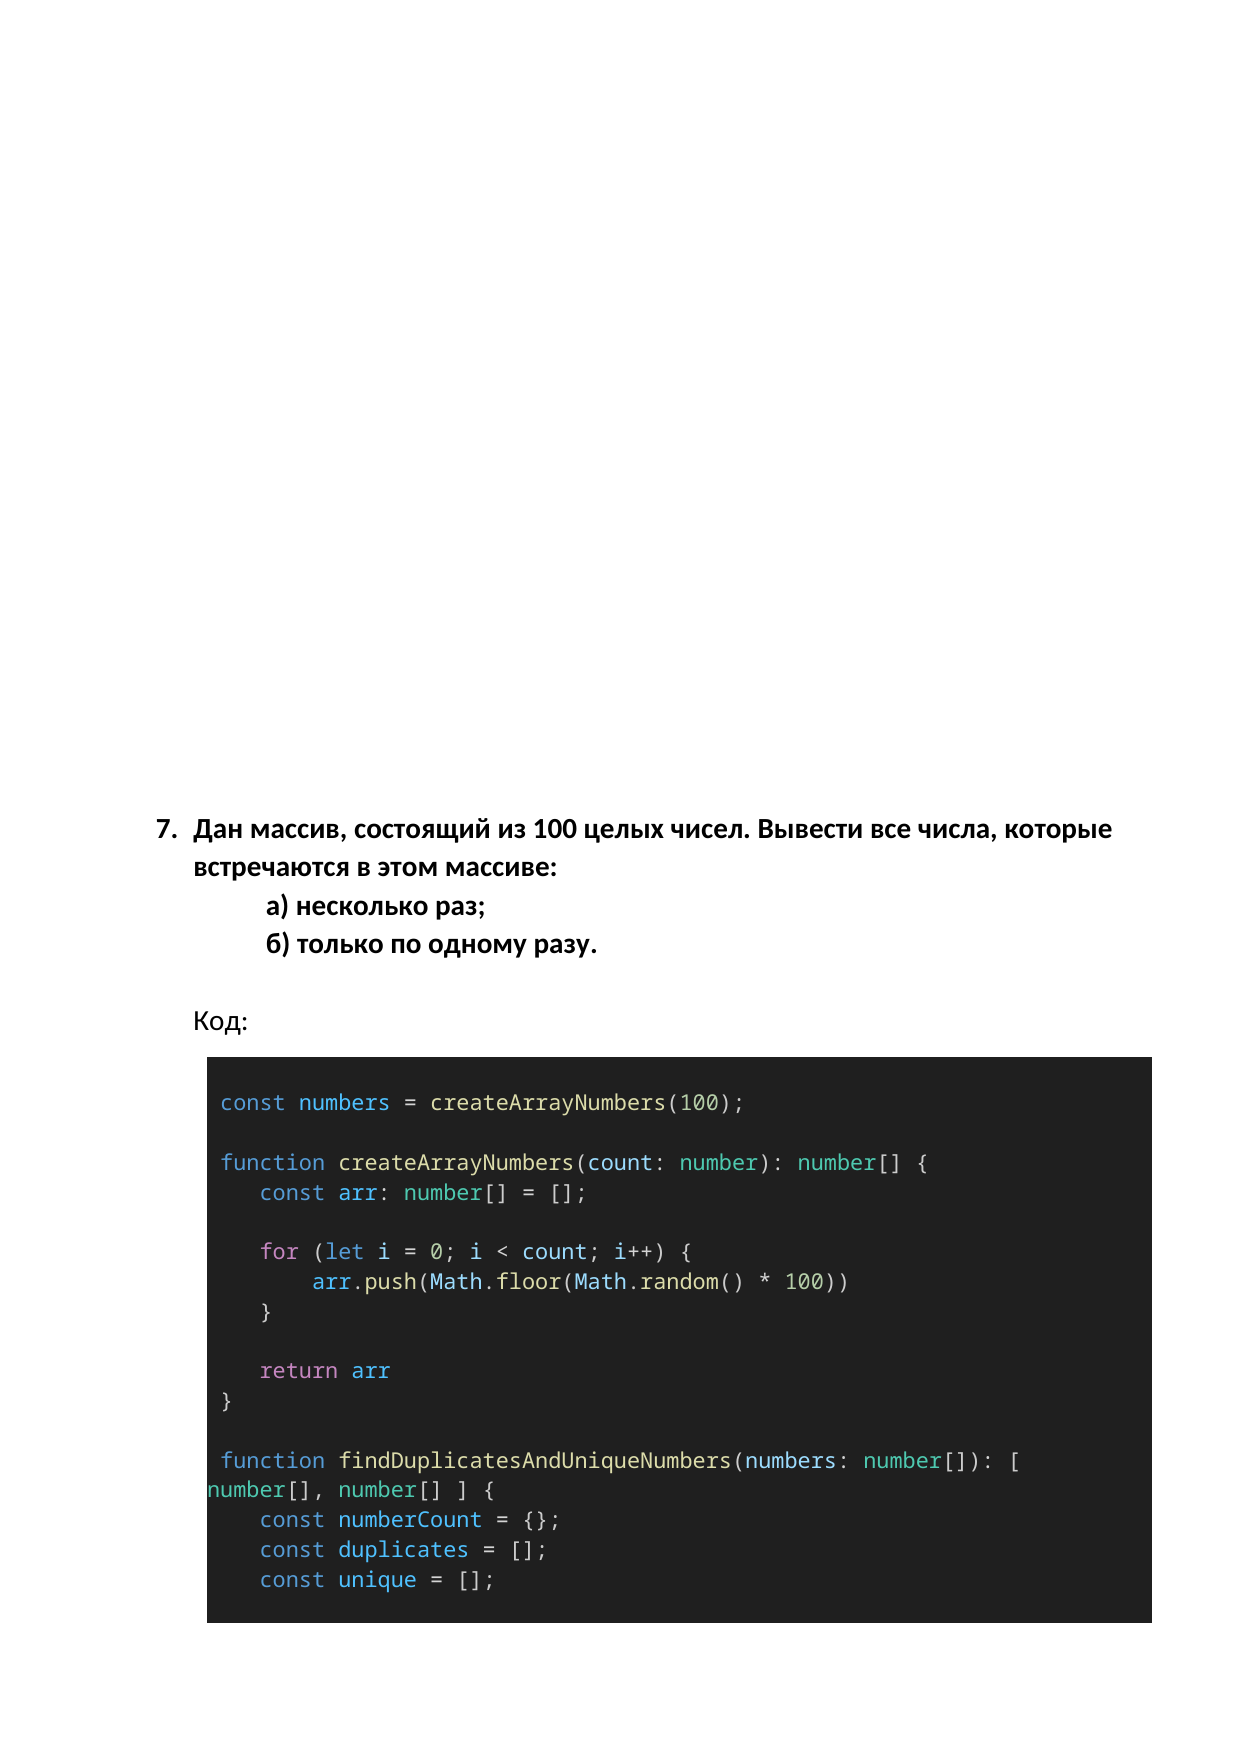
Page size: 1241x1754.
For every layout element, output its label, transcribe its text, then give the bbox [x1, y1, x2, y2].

text const numberCount = {}; [207, 1504, 1152, 1534]
text } [207, 1296, 1152, 1325]
list б) только по одному разу. [193, 925, 1152, 961]
text const numbers = createArrayNumbers(100); [207, 1087, 1152, 1117]
text const arr: number[] = []; [207, 1176, 1152, 1206]
text function createArrayNumbers(count: number): number[] { [207, 1147, 1152, 1176]
list Дан массив, состоящий из 100 целых чисел. Вывести все числа, которые встречаются в этом массиве: [156, 810, 1152, 884]
text const unique = []; [207, 1564, 1152, 1593]
text } [207, 1385, 1152, 1415]
list а) несколько раз; [193, 887, 1152, 922]
text const duplicates = []; [207, 1534, 1152, 1564]
list Код: [193, 1002, 1152, 1038]
text function findDuplicatesAndUniqueNumbers(numbers: number[]): [ number[], number[] ] { [207, 1444, 1152, 1504]
text for (let i = 0; i < count; i++) { [207, 1236, 1152, 1266]
text arr.push(Math.floor(Math.random() * 100)) [207, 1266, 1152, 1296]
text return arr [207, 1355, 1152, 1385]
